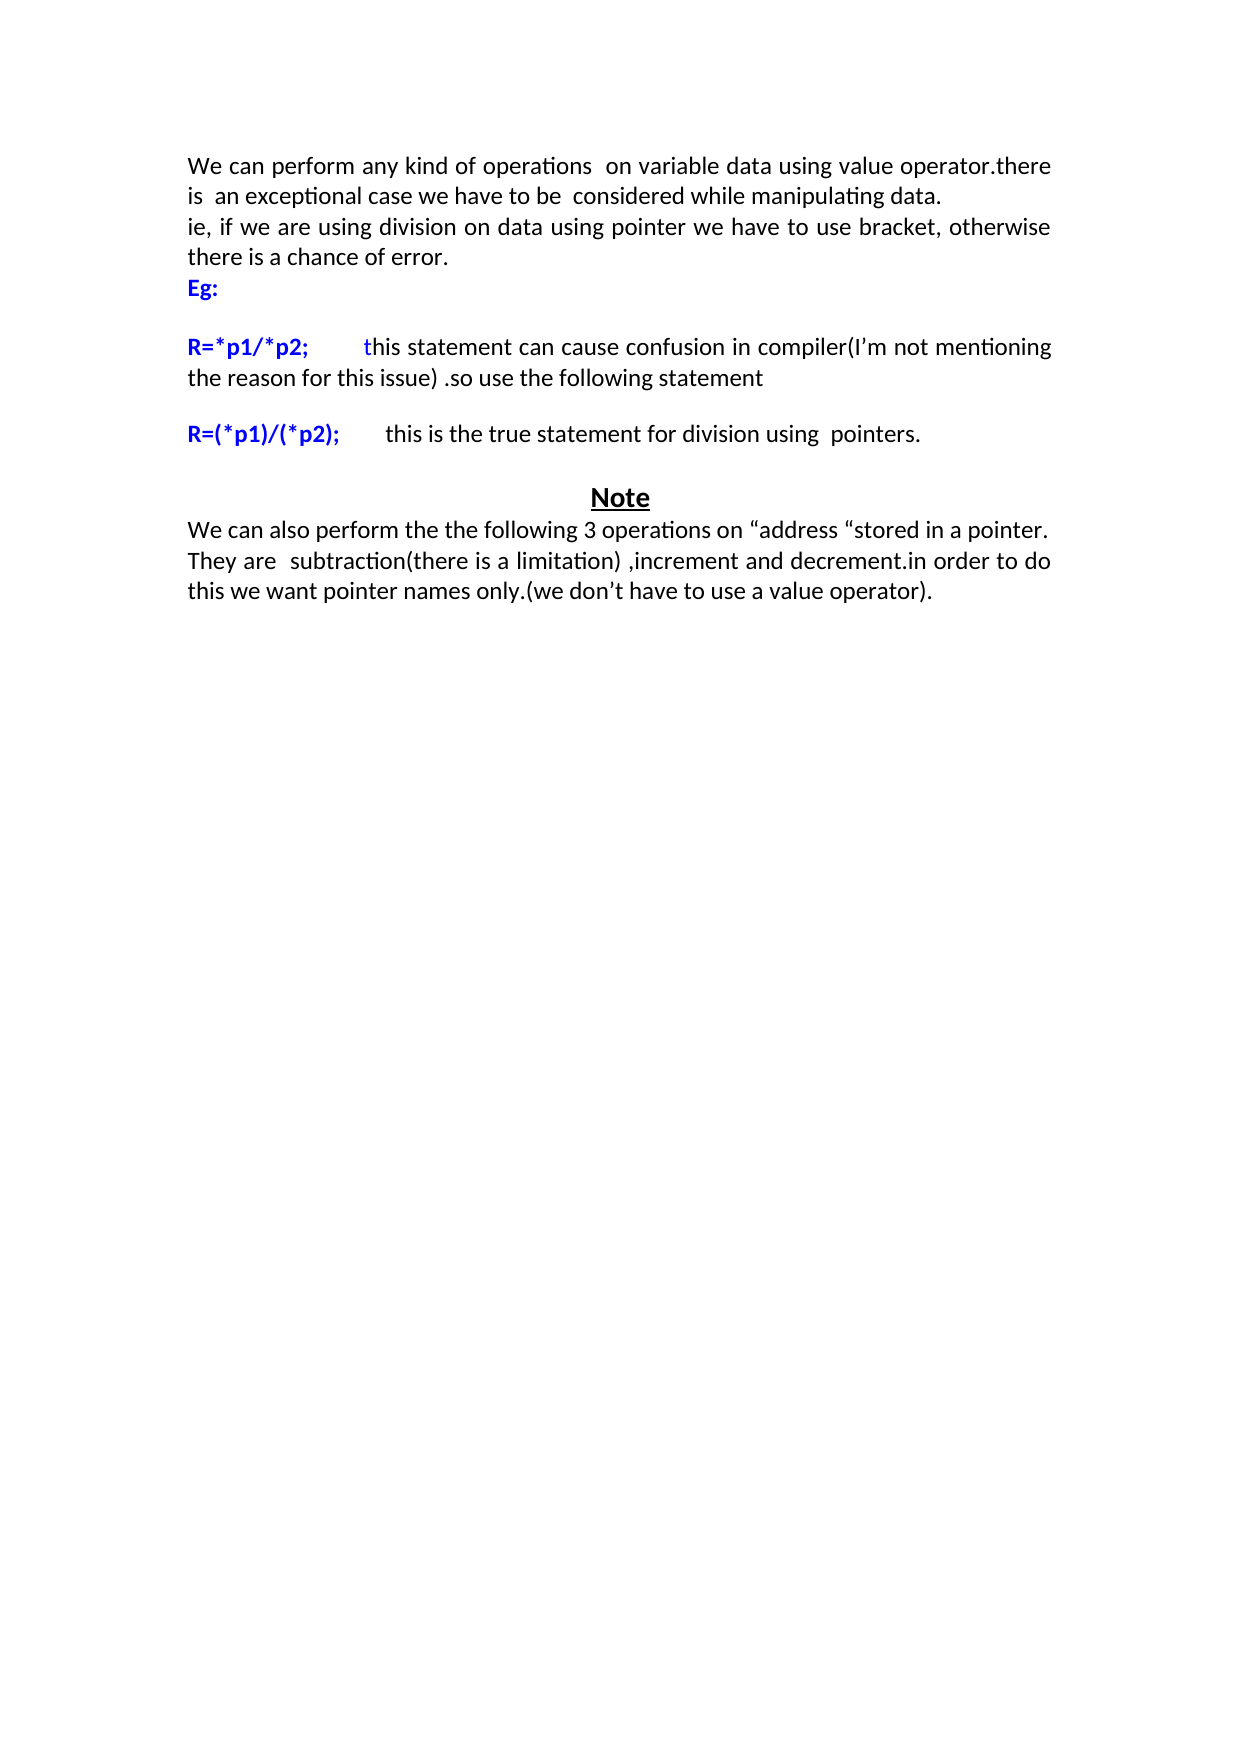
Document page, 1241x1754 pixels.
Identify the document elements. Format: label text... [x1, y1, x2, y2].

text Note [187, 479, 1053, 514]
text They are subtraction(there is a limitation) ,increment and decrement.in order to do this we want pointer names only.(we don’t have to use a value operator). [187, 545, 1053, 606]
text Eg: [187, 272, 1053, 303]
text We can also perform the the following 3 operations on “address “stored in a pointer. [187, 514, 1053, 545]
text R=(*p1)/(*p2); this is the true statement for division using pointers. [187, 418, 1053, 448]
text ie, if we are using division on data using pointer we have to use bracket, otherwise there is a chance of error. [187, 211, 1053, 272]
text R=*p1/*p2; this statement can cause confusion in compiler(I’m not mentioning the reason for this issue) .so use the following statement [187, 331, 1053, 392]
text We can perform any kind of operations on variable data using value operator.there is an exceptional case we have to be considered while manipulating data. [187, 150, 1053, 211]
